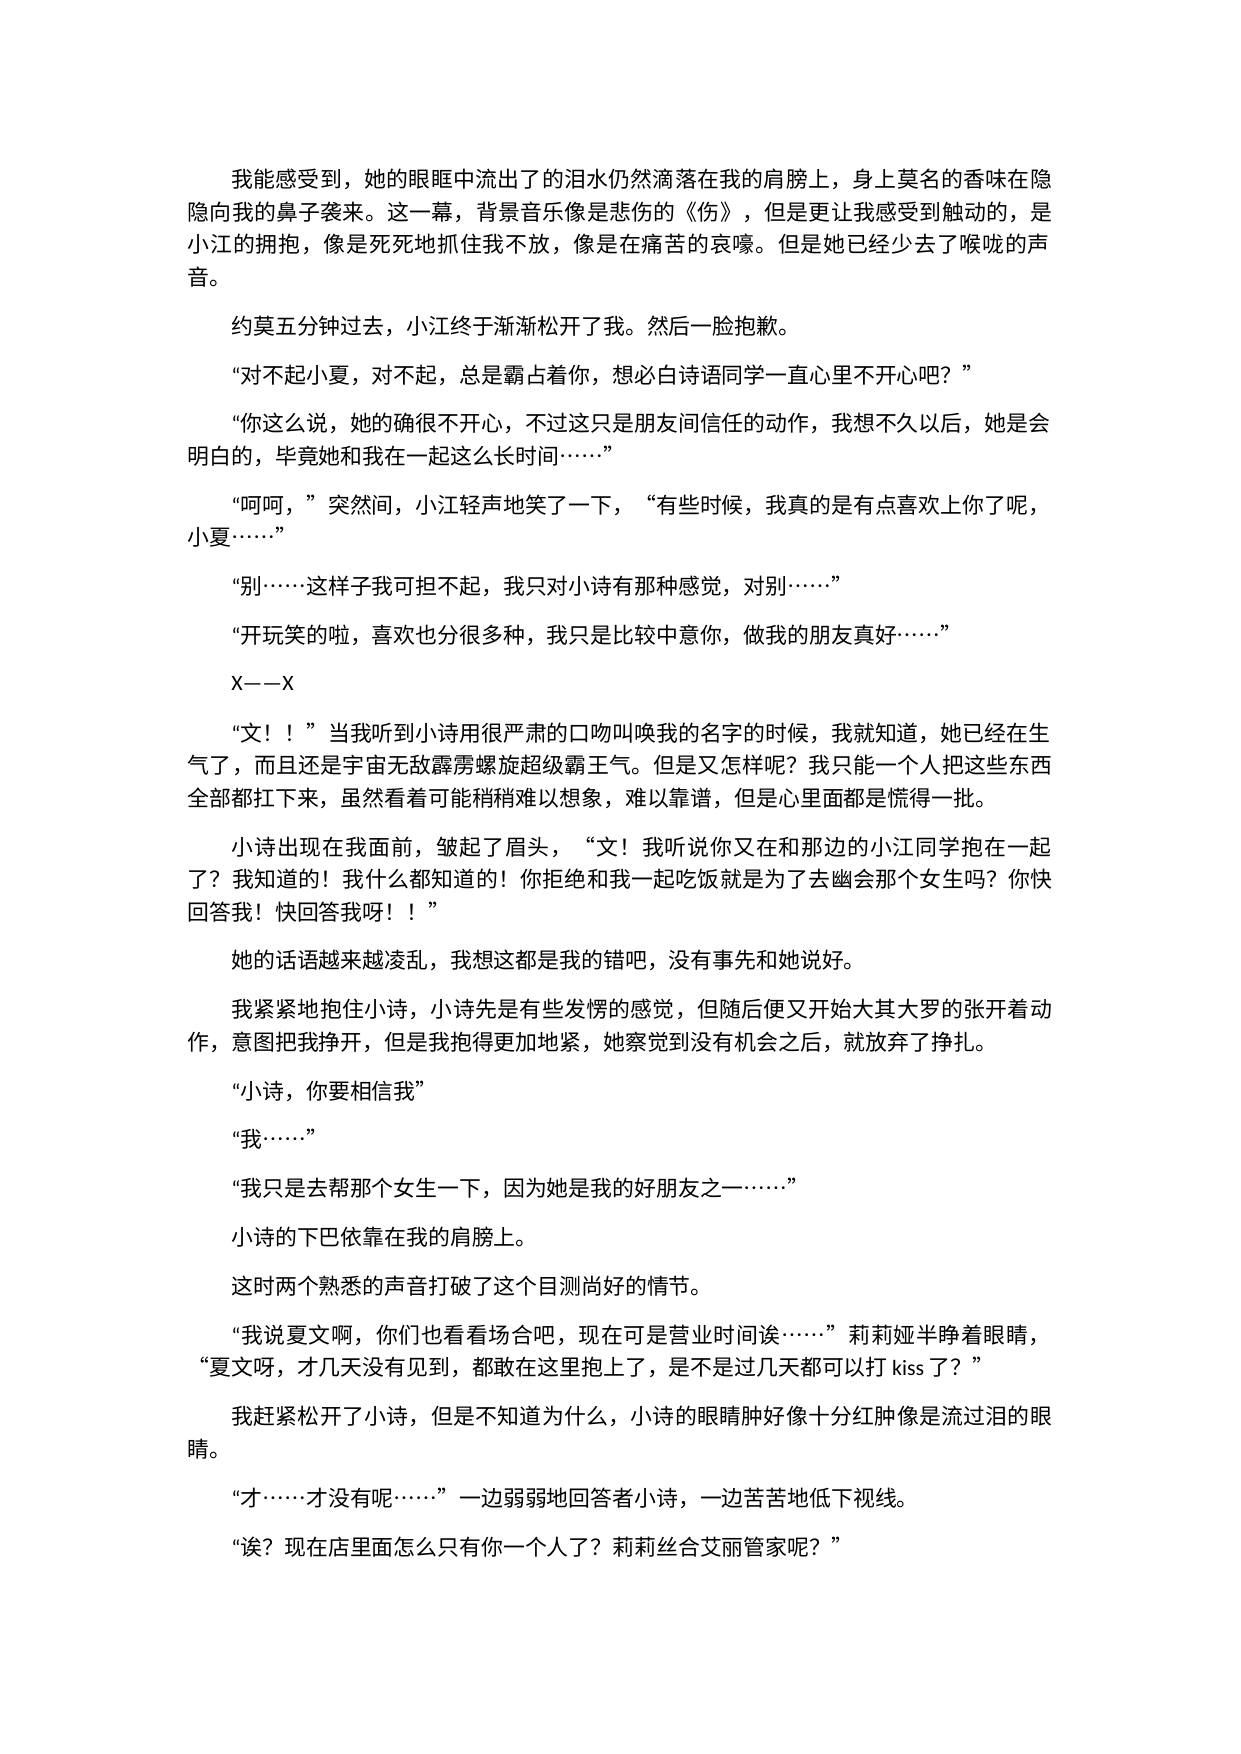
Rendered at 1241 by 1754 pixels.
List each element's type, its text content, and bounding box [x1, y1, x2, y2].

text 小诗的下巴依靠在我的肩膀上。 [187, 1220, 1053, 1252]
text 我能感受到，她的眼眶中流出了的泪水仍然滴落在我的肩膀上，身上莫名的香味在隐隐向我的鼻子袭来。这一幕，背景音乐像是悲伤的《伤》，但是更让我感受到触动的，是小江的拥抱，像是死死地抓住我不放，像是在痛苦的哀嚎。但是她已经少去了喉咙的声音。 [187, 162, 1053, 292]
text “小诗，你要相信我” [187, 1073, 1053, 1106]
text “对不起小夏，对不起，总是霸占着你，想必白诗语同学一直心里不开心吧？” [187, 357, 1053, 390]
text “我只是去帮那个女生一下，因为她是我的好朋友之一……” [187, 1171, 1053, 1203]
text X——X [187, 666, 1053, 699]
text “我说夏文啊，你们也看看场合吧，现在可是营业时间诶……”莉莉娅半睁着眼睛，“夏文呀，才几天没有见到，都敢在这里抱上了，是不是过几天都可以打kiss了？” [187, 1317, 1053, 1382]
text 约莫五分钟过去，小江终于渐渐松开了我。然后一脸抱歉。 [187, 308, 1053, 341]
text “文！！”当我听到小诗用很严肃的口吻叫唤我的名字的时候，我就知道，她已经在生气了，而且还是宇宙无敌霹雳螺旋超级霸王气。但是又怎样呢？我只能一个人把这些东西全部都扛下来，虽然看着可能稍稍难以想象，难以靠谱，但是心里面都是慌得一批。 [187, 715, 1053, 813]
text “你这么说，她的确很不开心，不过这只是朋友间信任的动作，我想不久以后，她是会明白的，毕竟她和我在一起这么长时间……” [187, 406, 1053, 471]
text 她的话语越来越凌乱，我想这都是我的错吧，没有事先和她说好。 [187, 943, 1053, 976]
text “才……才没有呢……”一边弱弱地回答者小诗，一边苦苦地低下视线。 [187, 1480, 1053, 1513]
text 我赶紧松开了小诗，但是不知道为什么，小诗的眼睛肿好像十分红肿像是流过泪的眼睛。 [187, 1399, 1053, 1464]
text 小诗出现在我面前，皱起了眉头，“文！我听说你又在和那边的小江同学抱在一起了？我知道的！我什么都知道的！你拒绝和我一起吃饭就是为了去幽会那个女生吗？你快回答我！快回答我呀！！” [187, 829, 1053, 927]
text “呵呵，”突然间，小江轻声地笑了一下，“有些时候，我真的是有点喜欢上你了呢，小夏……” [187, 487, 1053, 552]
text “我……” [187, 1122, 1053, 1154]
text “别……这样子我可担不起，我只对小诗有那种感觉，对别……” [187, 569, 1053, 601]
text 这时两个熟悉的声音打破了这个目测尚好的情节。 [187, 1269, 1053, 1301]
text “开玩笑的啦，喜欢也分很多种，我只是比较中意你，做我的朋友真好……” [187, 618, 1053, 650]
text “诶？现在店里面怎么只有你一个人了？莉莉丝合艾丽管家呢？” [187, 1529, 1053, 1562]
text 我紧紧地抱住小诗，小诗先是有些发愣的感觉，但随后便又开始大其大罗的张开着动作，意图把我挣开，但是我抱得更加地紧，她察觉到没有机会之后，就放弃了挣扎。 [187, 992, 1053, 1057]
